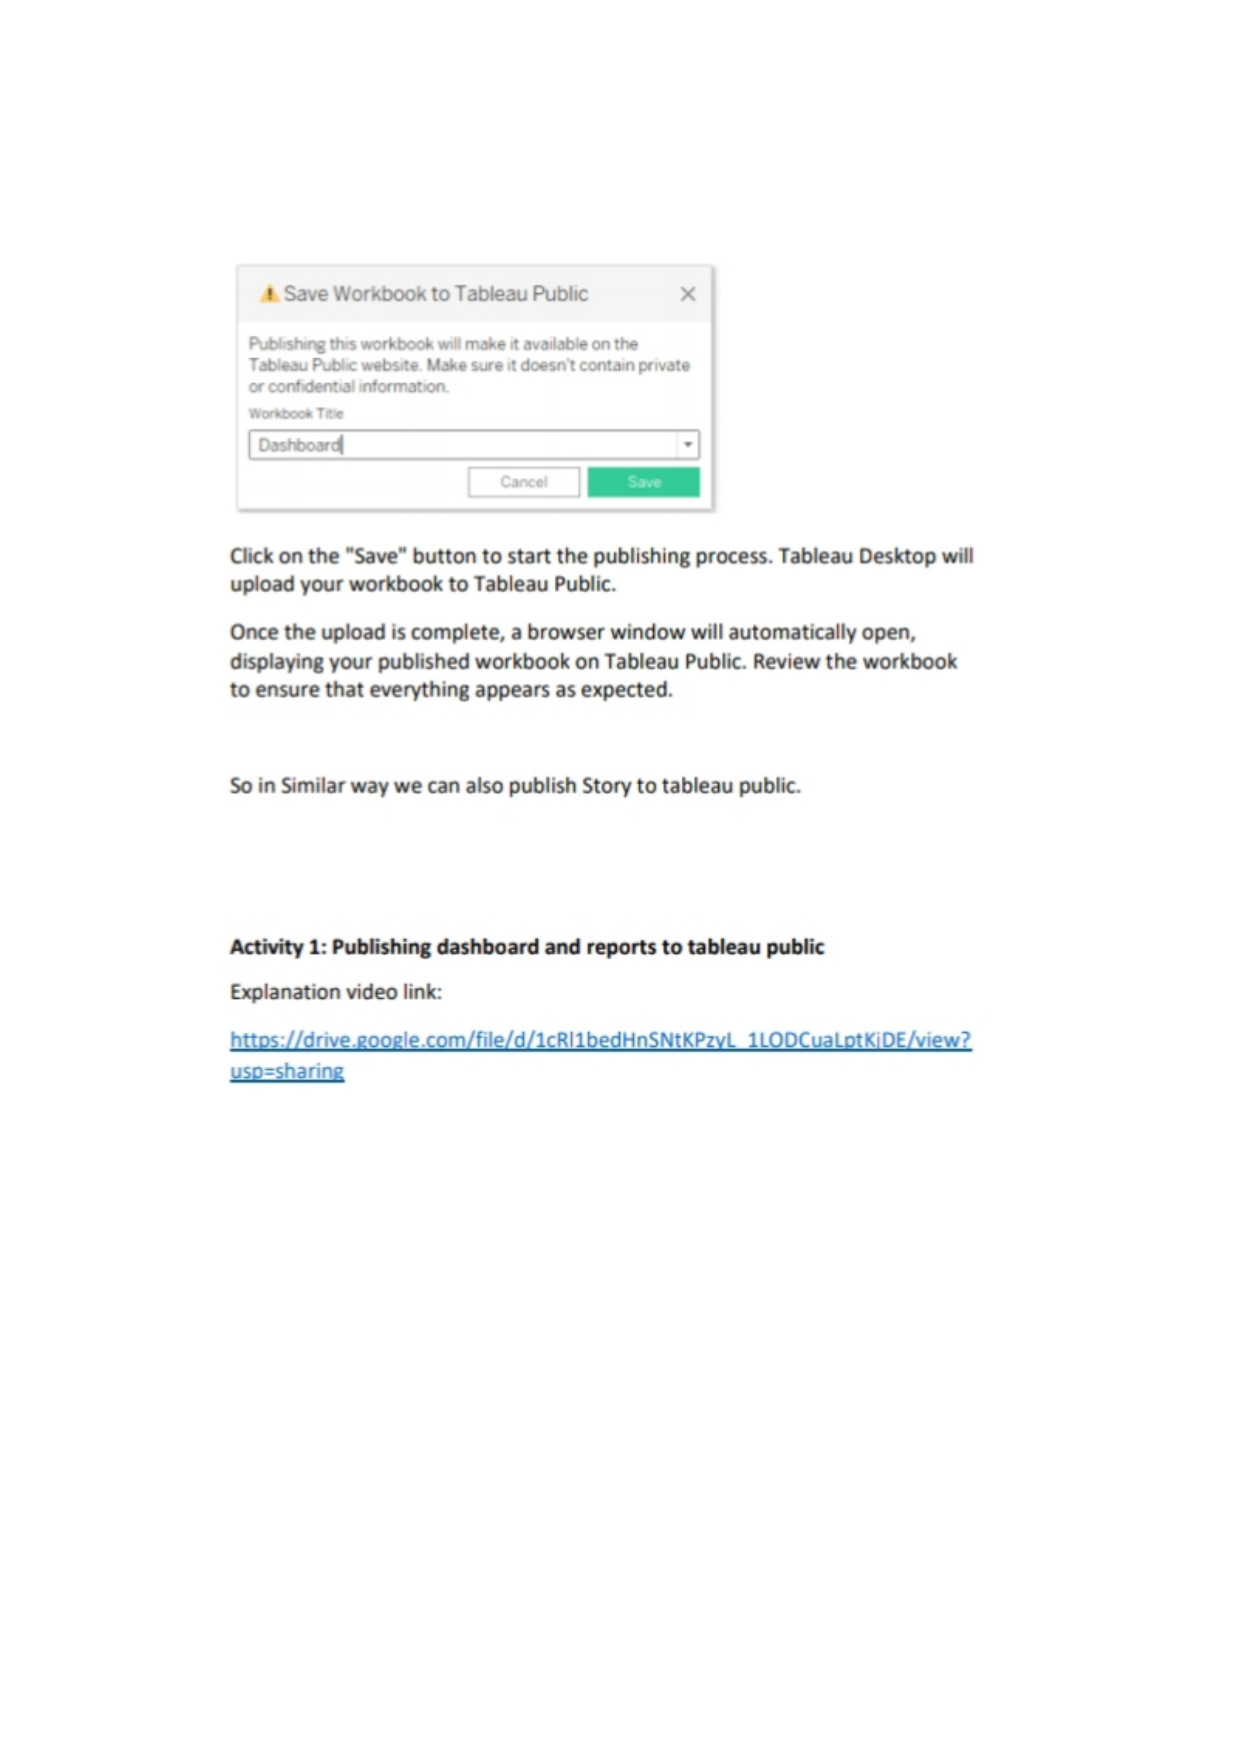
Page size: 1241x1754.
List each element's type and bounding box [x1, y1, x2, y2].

picture [150, 150, 1091, 1506]
